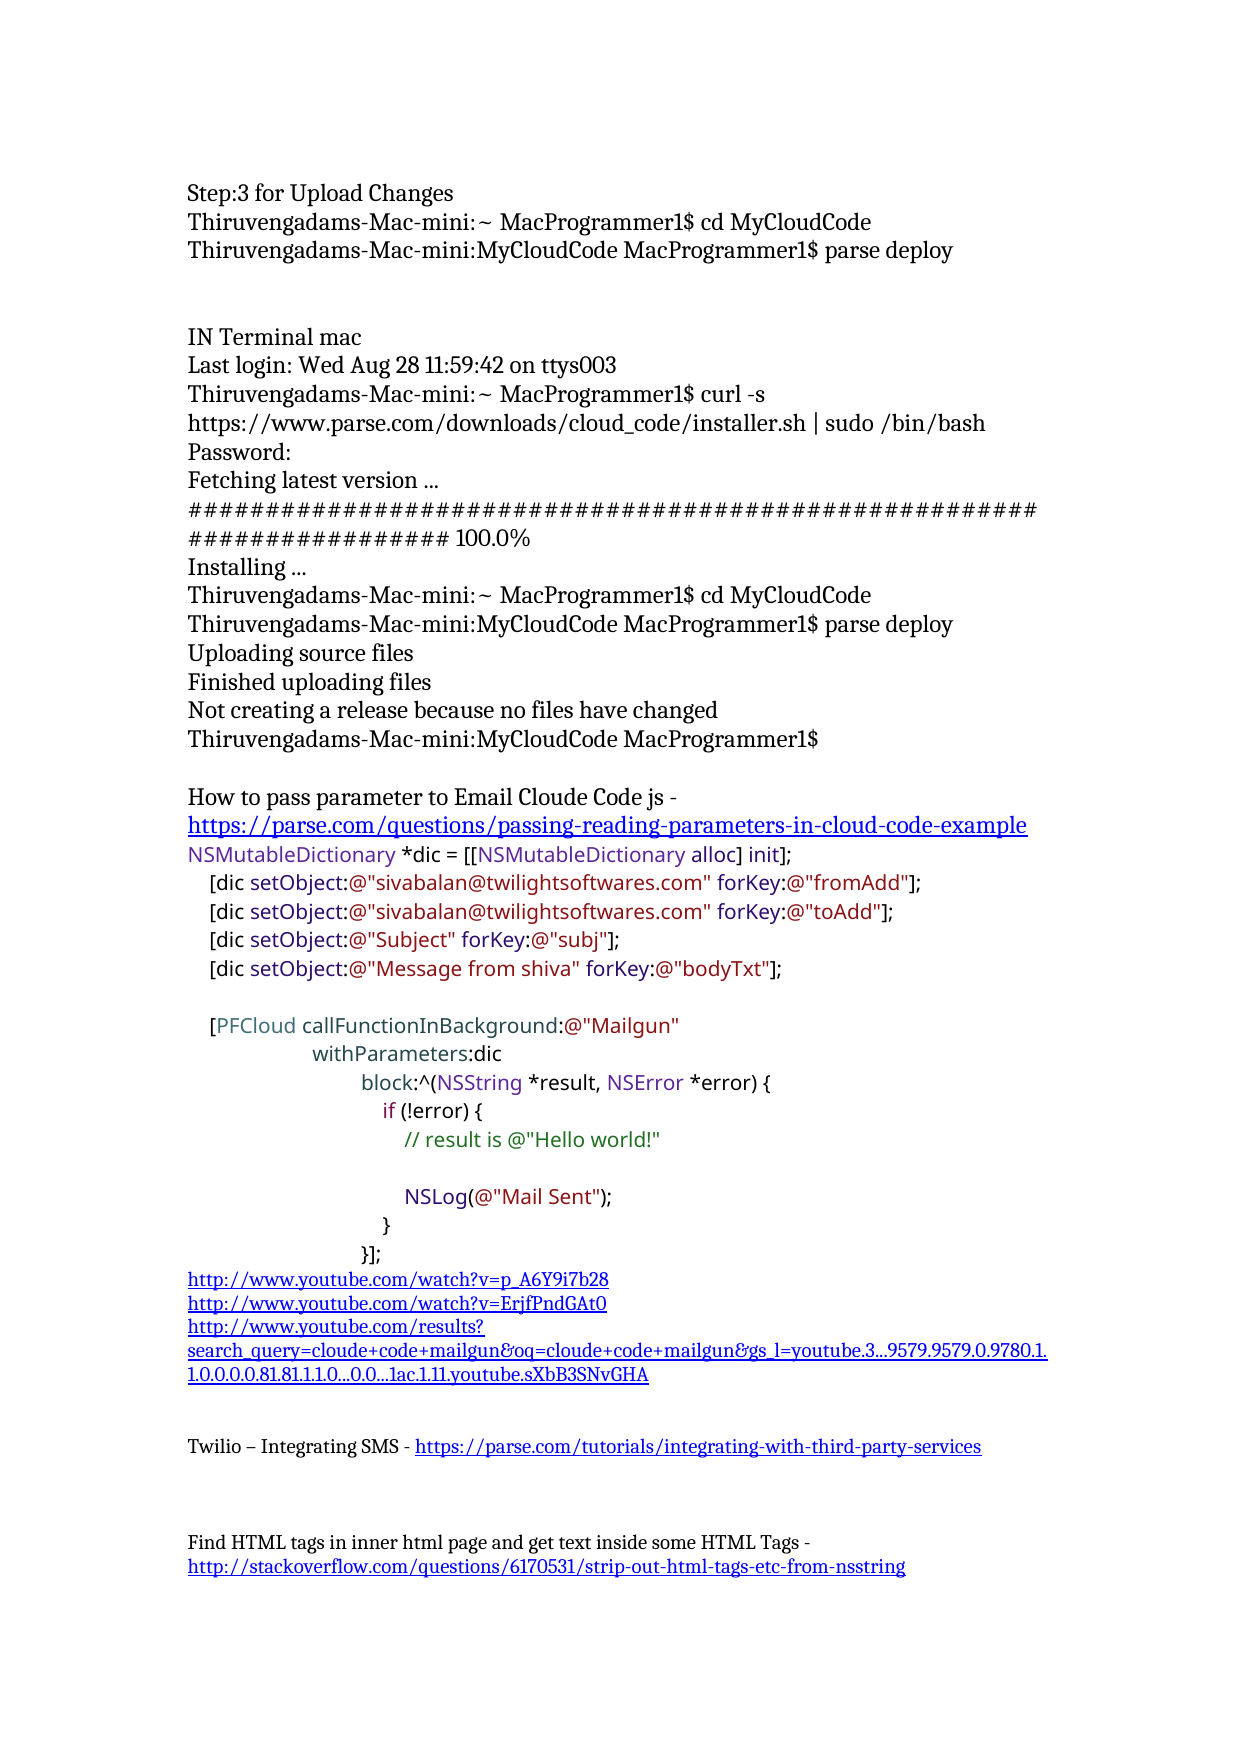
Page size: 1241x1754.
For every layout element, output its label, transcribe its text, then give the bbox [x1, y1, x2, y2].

text http://www.youtube.com/results?search_query=cloude+code+mailgun&oq=cloude+code+mailgun&gs_l=youtube.3...9579.9579.0.9780.1.1.0.0.0.0.81.81.1.1.0...0.0...1ac.1.11.youtube.sXbB3SNvGHA [187, 1315, 1053, 1387]
text [dic setObject:@"Message from shiva" forKey:@"bodyTxt"]; [187, 954, 1053, 982]
text Thiruvengadams-Mac-mini:MyCloudCode MacProgrammer1$ parse deploy [187, 610, 1053, 639]
text http://www.youtube.com/watch?v=p_A6Y9i7b28 [187, 1267, 1053, 1291]
text Password: [187, 437, 1053, 466]
text Fetching latest version ... [187, 466, 1053, 495]
text Thiruvengadams-Mac-mini:MyCloudCode MacProgrammer1$ parse deploy [187, 236, 1053, 265]
text http://www.youtube.com/watch?v=ErjfPndGAt0 [187, 1291, 1053, 1315]
text if (!error) { [187, 1096, 1053, 1125]
text Last login: Wed Aug 28 11:59:42 on ttys003 [187, 351, 1053, 380]
text withParameters:dic [187, 1039, 1053, 1068]
text // result is @"Hello world!" [187, 1125, 1053, 1153]
text How to pass parameter to Email Cloude Code js - https://parse.com/questions/passing-reading-parameters-in-cloud-code-example [187, 782, 1053, 840]
text }]; [187, 1239, 1053, 1267]
text [dic setObject:@"sivabalan@twilightsoftwares.com" forKey:@"fromAdd"]; [187, 868, 1053, 897]
text Twilio – Integrating SMS - https://parse.com/tutorials/integrating-with-third-party-services [187, 1435, 1053, 1459]
text Installing ... [187, 552, 1053, 581]
text Uploading source files [187, 639, 1053, 667]
text [PFCloud callFunctionInBackground:@"Mailgun" [187, 1011, 1053, 1039]
text Finished uploading files [187, 667, 1053, 696]
text Thiruvengadams-Mac-mini:~ MacProgrammer1$ curl -s https://www.parse.com/downloads/cloud_code/installer.sh | sudo /bin/bash [187, 380, 1053, 437]
text Thiruvengadams-Mac-mini:~ MacProgrammer1$ cd MyCloudCode [187, 581, 1053, 610]
text Not creating a release because no files have changed [187, 696, 1053, 725]
text NSMutableDictionary *dic = [[NSMutableDictionary alloc] init]; [187, 840, 1053, 868]
text Thiruvengadams-Mac-mini:~ MacProgrammer1$ cd MyCloudCode [187, 207, 1053, 236]
text ######################################################################## 100.0% [187, 495, 1053, 552]
text Find HTML tags in inner html page and get text inside some HTML Tags - http://stackoverflow.com/questions/6170531/strip-out-html-tags-etc-from-nsstring [187, 1531, 1053, 1579]
text [dic setObject:@"sivabalan@twilightsoftwares.com" forKey:@"toAdd"]; [187, 897, 1053, 925]
text NSLog(@"Mail Sent"); [187, 1182, 1053, 1210]
text IN Terminal mac [187, 322, 1053, 351]
text Thiruvengadams-Mac-mini:MyCloudCode MacProgrammer1$ [187, 725, 1053, 754]
text [dic setObject:@"Subject" forKey:@"subj"]; [187, 925, 1053, 954]
text block:^(NSString *result, NSError *error) { [187, 1068, 1053, 1096]
text Step:3 for Upload Changes [187, 179, 1053, 207]
text } [187, 1210, 1053, 1239]
